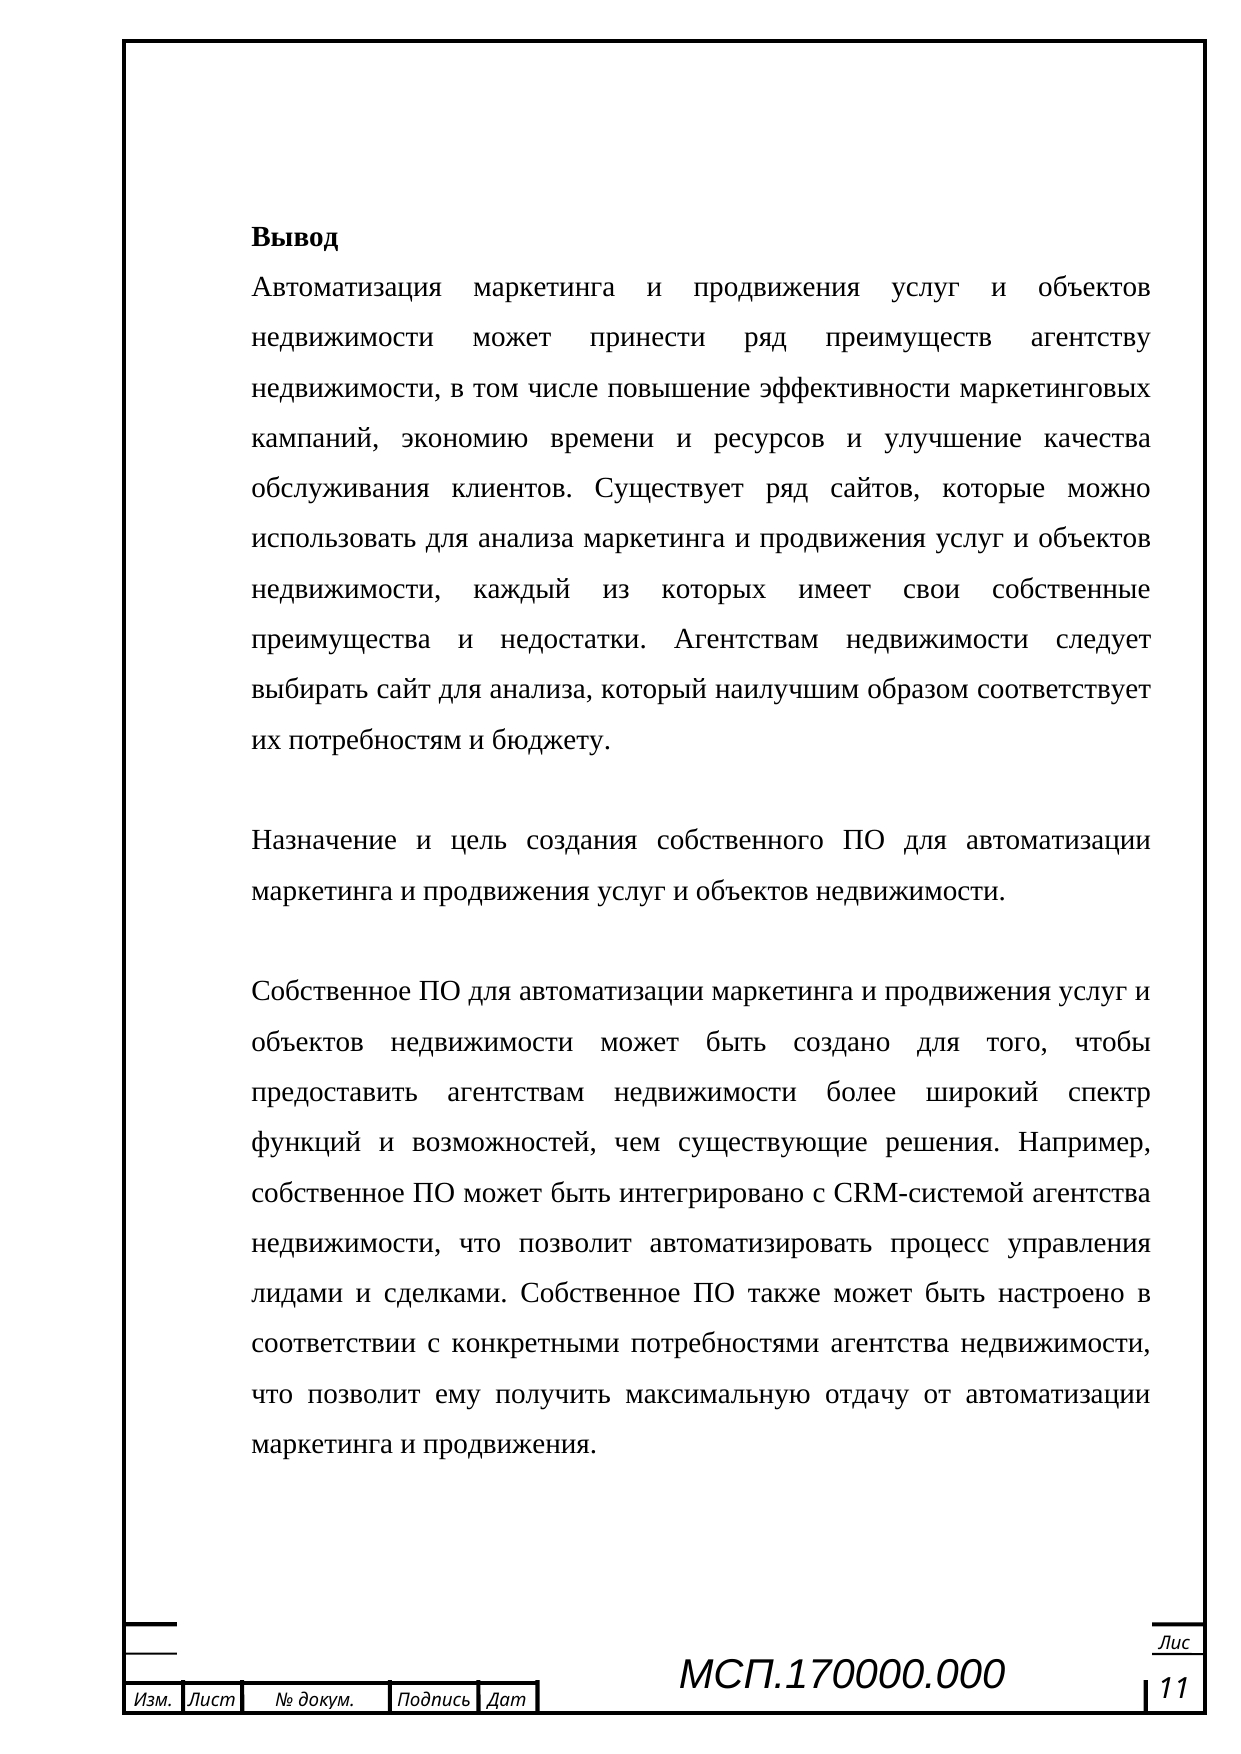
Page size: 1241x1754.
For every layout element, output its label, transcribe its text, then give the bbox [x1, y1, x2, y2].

text Вывод [251, 219, 1152, 252]
text Собственное ПО для автоматизации маркетинга и продвижения услуг и объектов недвижимости может быть создано для того, чтобы предоставить агентствам недвижимости более широкий спектр функций и возможностей, чем существующие решения. Например, собственное ПО может быть интегрировано с CRM-системой агентства недвижимости, что позволит автоматизировать процесс управления лидами и сделками. Собственное ПО также может быть настроено в соответствии с конкретными потребностями агентства недвижимости, что позволит ему получить максимальную отдачу от автоматизации маркетинга и продвижения. [251, 973, 1152, 1460]
text Автоматизация маркетинга и продвижения услуг и объектов недвижимости может принести ряд преимуществ агентству недвижимости, в том числе повышение эффективности маркетинговых кампаний, экономию времени и ресурсов и улучшение качества обслуживания клиентов. Существует ряд сайтов, которые можно использовать для анализа маркетинга и продвижения услуг и объектов недвижимости, каждый из которых имеет свои собственные преимущества и недостатки. Агентствам недвижимости следует выбирать сайт для анализа, который наилучшим образом соответствует их потребностям и бюджету. [251, 269, 1152, 755]
text Назначение и цель создания собственного ПО для автоматизации маркетинга и продвижения услуг и объектов недвижимости. [251, 822, 1152, 906]
